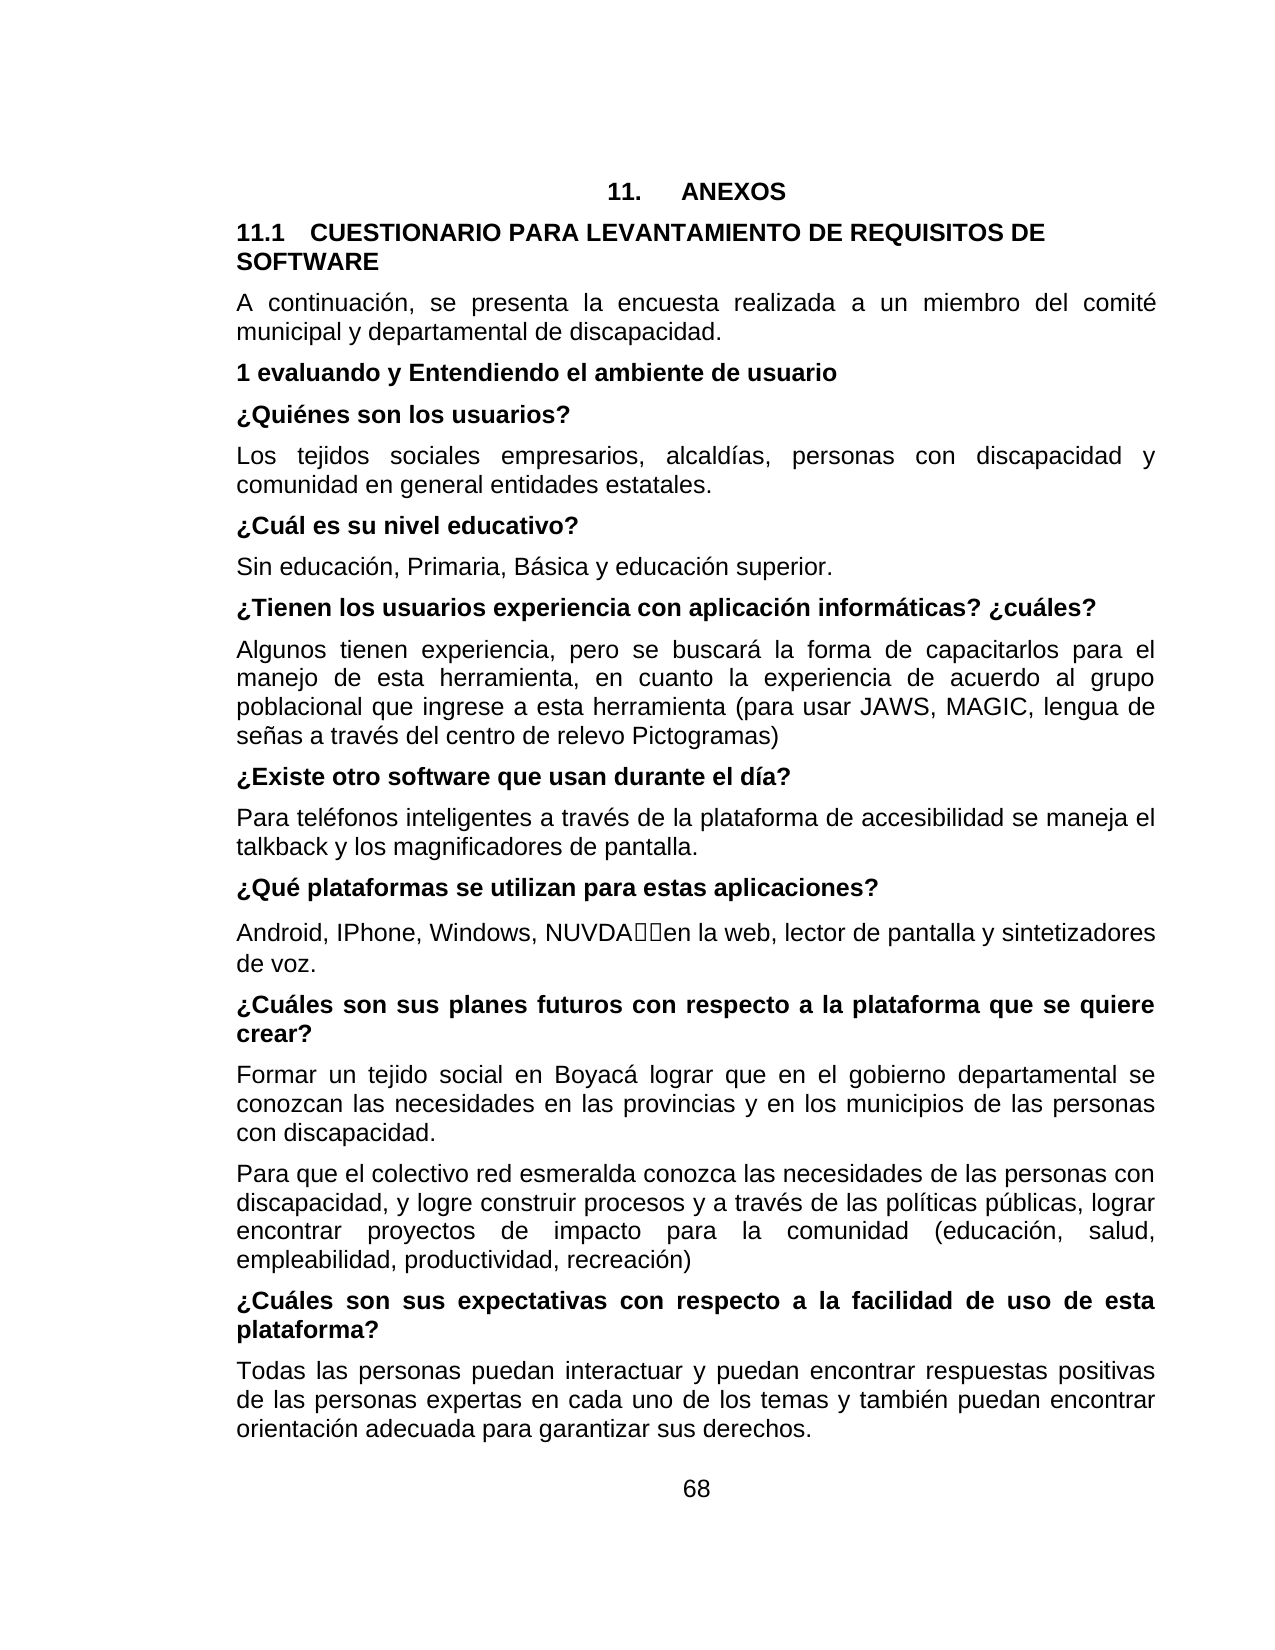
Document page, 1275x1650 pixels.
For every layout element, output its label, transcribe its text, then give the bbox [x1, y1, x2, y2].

text Algunos tienen experiencia, pero se buscará la forma de capacitarlos para el manejo de esta herramienta, en cuanto la experiencia de acuerdo al grupo poblacional que ingrese a esta herramienta (para usar JAWS, MAGIC, lengua de señas a través del centro de relevo Pictogramas) [236, 635, 1157, 750]
text Sin educación, Primaria, Básica y educación superior. [236, 552, 1157, 581]
text A continuación, se presenta la encuesta realizada a un miembro del comité municipal y departamental de discapacidad. [236, 288, 1157, 346]
text Formar un tejido social en Boyacá lograr que en el gobierno departamental se conozcan las necesidades en las provincias y en los municipios de las personas con discapacidad. [236, 1060, 1157, 1146]
subtitle Cuestionario para levantamiento de requisitos de software [236, 218, 1157, 276]
text ¿Tienen los usuarios experiencia con aplicación informáticas? ¿cuáles? [236, 593, 1157, 622]
text Todas las personas puedan interactuar y puedan encontrar respuestas positivas de las personas expertas en cada uno de los temas y también puedan encontrar orientación adecuada para garantizar sus derechos. [236, 1356, 1157, 1442]
text Para que el colectivo red esmeralda conozca las necesidades de las personas con discapacidad, y logre construir procesos y a través de las políticas públicas, lograr encontrar proyectos de impacto para la comunidad (educación, salud, empleabilidad, productividad, recreación) [236, 1159, 1157, 1274]
text Android, IPhone, Windows, NUVDAen la web, lector de pantalla y sintetizadores de voz. [236, 915, 1157, 977]
text ¿Quiénes son los usuarios? [236, 400, 1157, 428]
text Para teléfonos inteligentes a través de la plataforma de accesibilidad se maneja el talkback y los magnificadores de pantalla. [236, 803, 1157, 861]
text ¿Qué plataformas se utilizan para estas aplicaciones? [236, 873, 1157, 902]
text Los tejidos sociales empresarios, alcaldías, personas con discapacidad y comunidad en general entidades estatales. [236, 441, 1157, 498]
text ¿Existe otro software que usan durante el día? [236, 762, 1157, 791]
text 1 evaluando y Entendiendo el ambiente de usuario [236, 358, 1157, 387]
subtitle Anexos [236, 177, 1157, 206]
text ¿Cuáles son sus expectativas con respecto a la facilidad de uso de esta plataforma? [236, 1286, 1157, 1344]
text ¿Cuáles son sus planes futuros con respecto a la plataforma que se quiere crear? [236, 990, 1157, 1047]
text ¿Cuál es su nivel educativo? [236, 511, 1157, 540]
